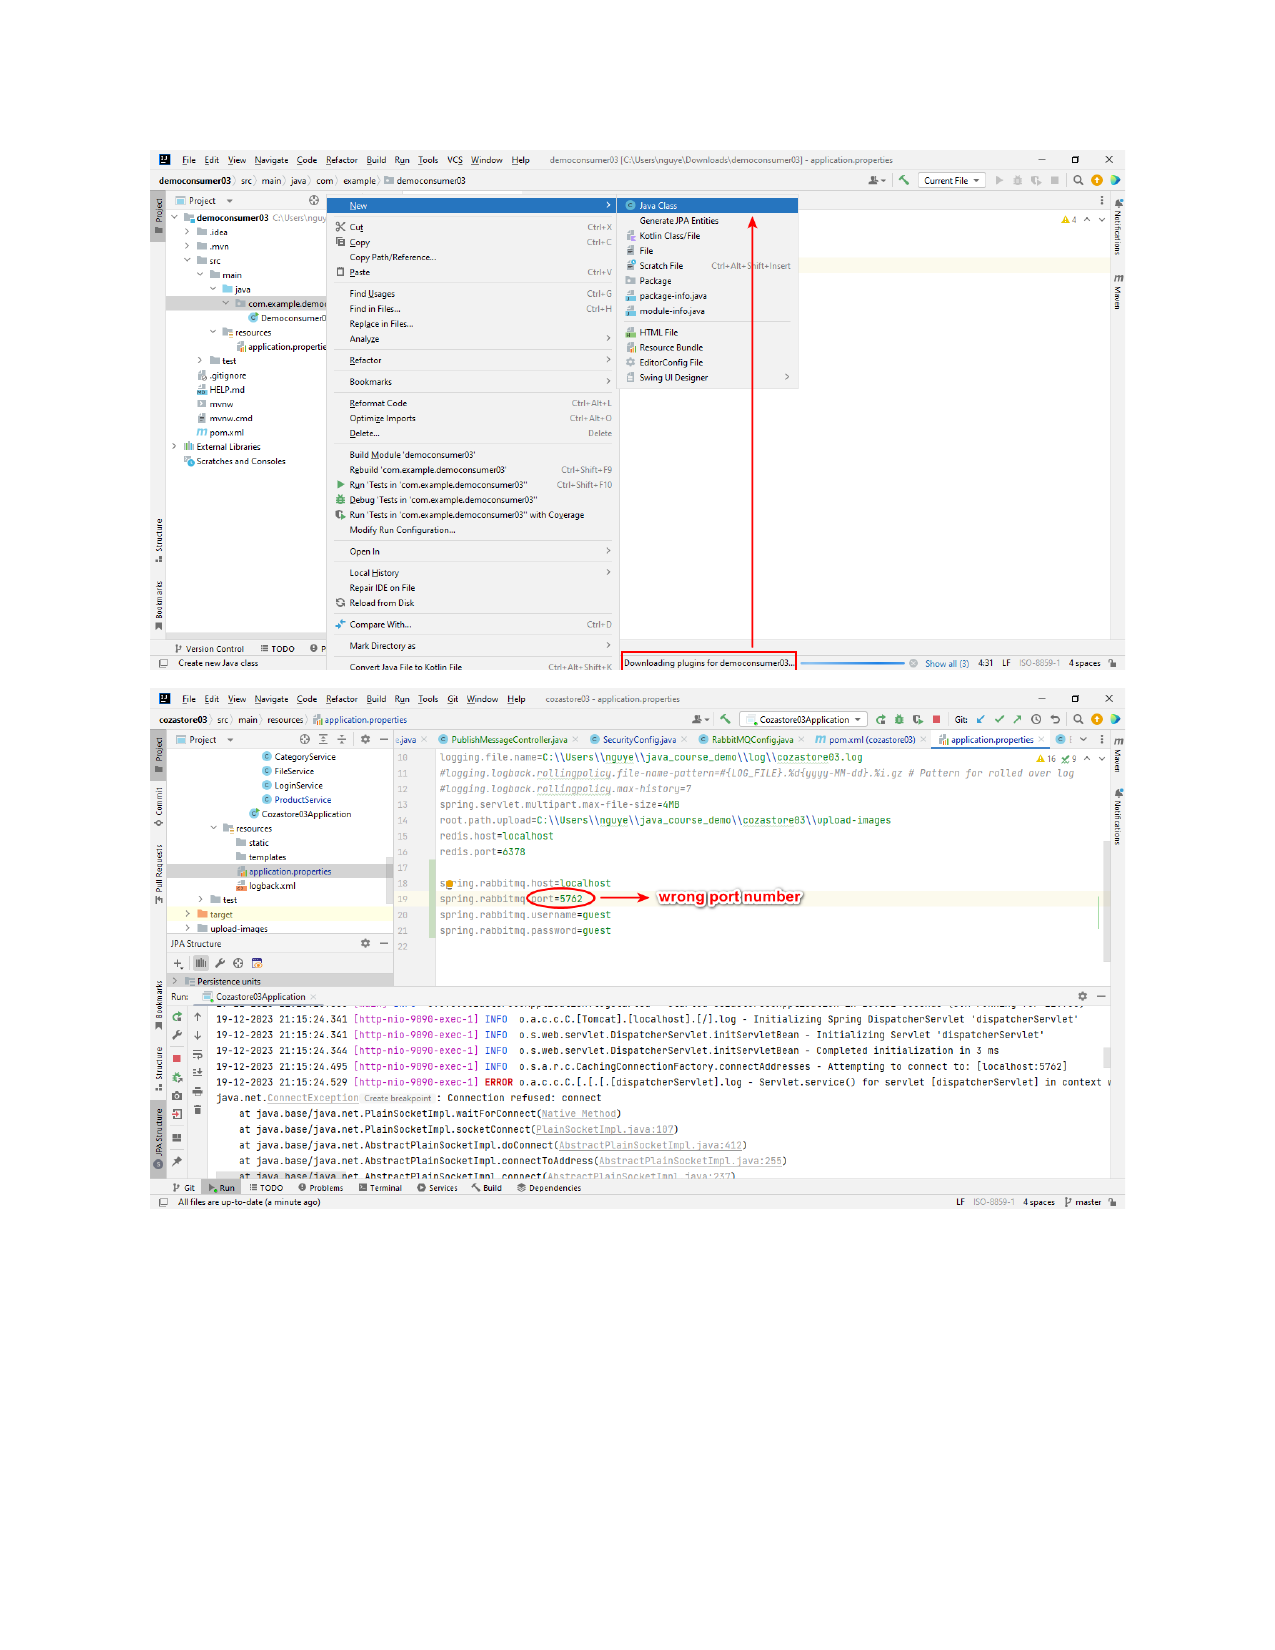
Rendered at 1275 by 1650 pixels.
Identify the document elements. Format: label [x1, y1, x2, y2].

picture [150, 150, 1125, 670]
picture [150, 688, 1125, 1209]
